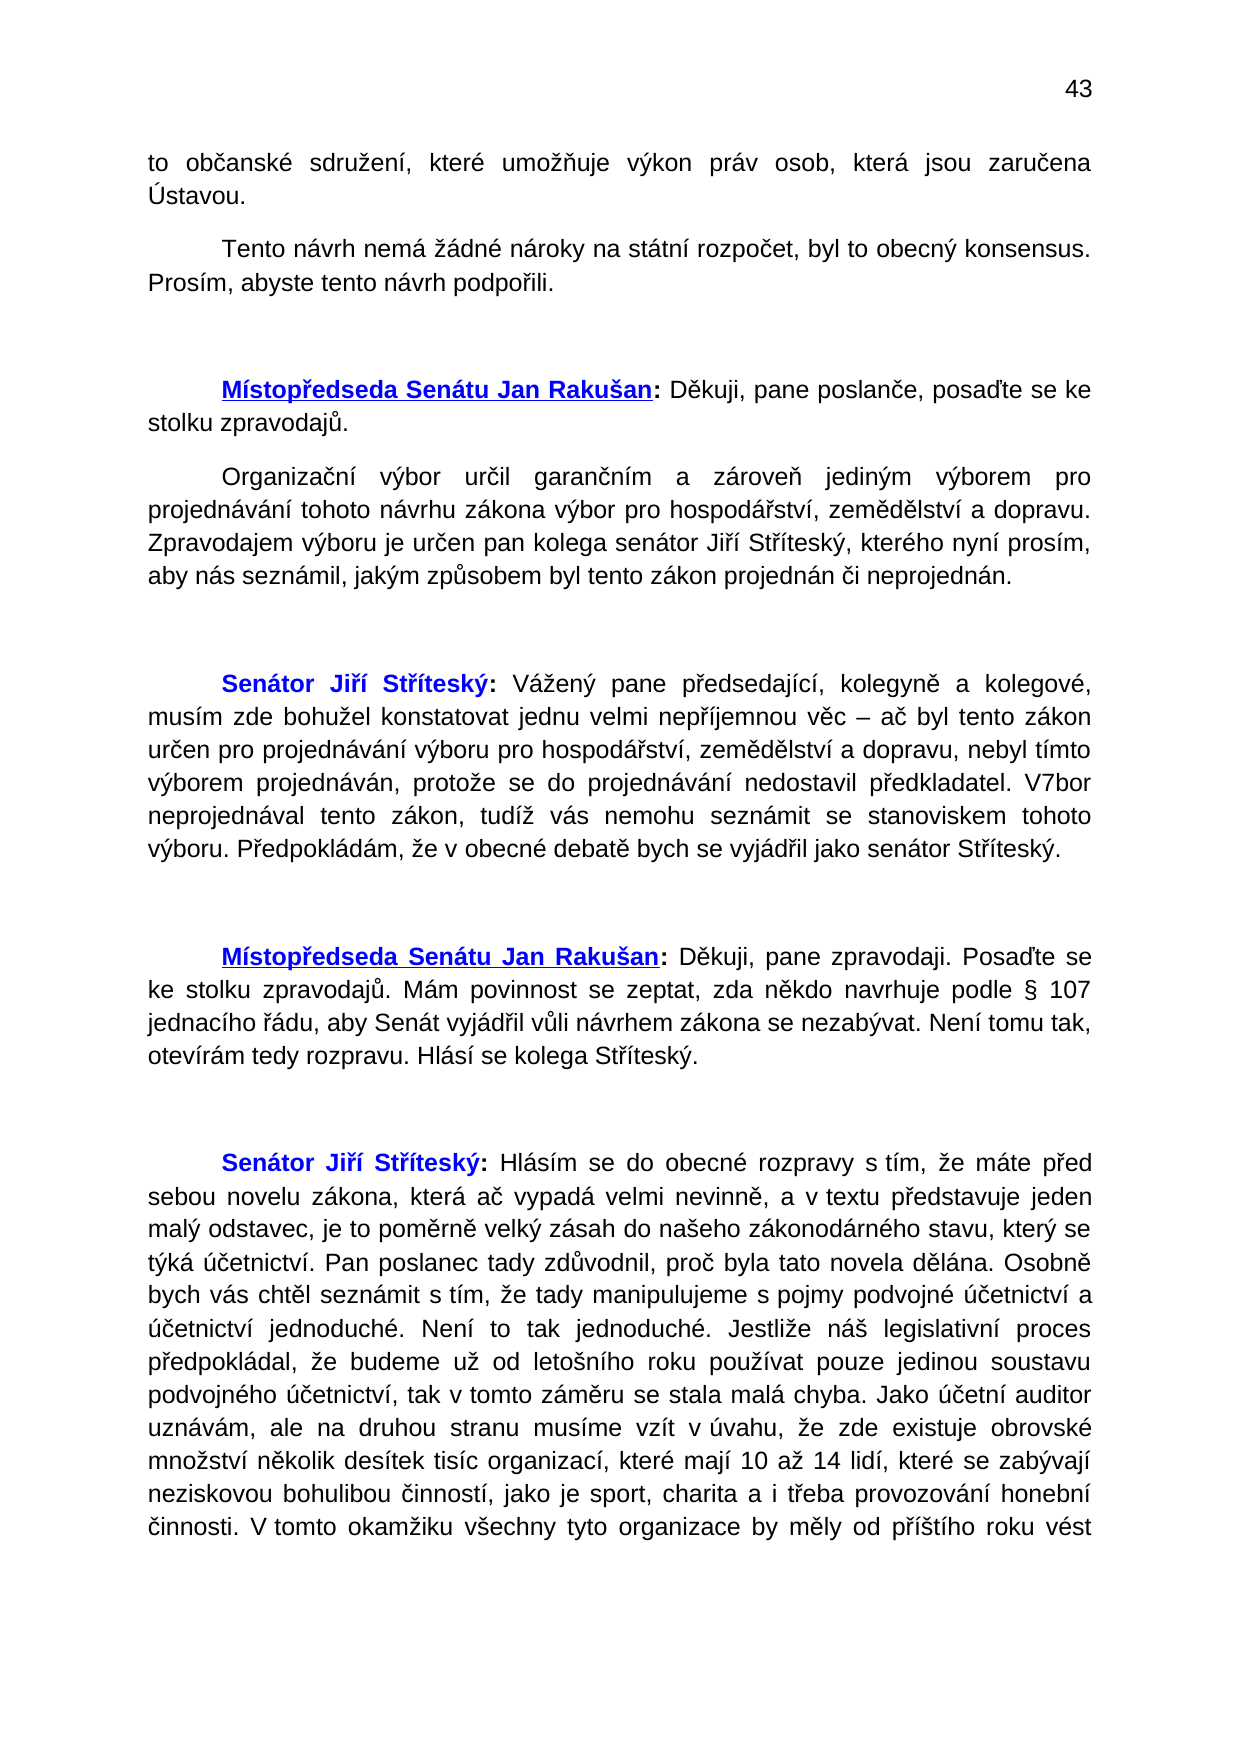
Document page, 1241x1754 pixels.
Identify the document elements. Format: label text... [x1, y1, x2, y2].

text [148, 1148, 1093, 1540]
text Místopředseda Senátu Jan Rakušan: Děkuji, pane zpravodaji. Posaďte se ke stolku zpravodajů. Mám povinnost se zeptat, zda někdo navrhuje podle § 107 jednacího řádu, aby Senát vyjádřil vůli návrhem zákona se nezabývat. Není tomu tak, otevírám tedy rozpravu. Hlásí se kolega Stříteský. [148, 942, 1093, 1069]
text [148, 148, 1093, 209]
text Místopředseda Senátu Jan Rakušan: Děkuji, pane poslanče, posaďte se ke stolku zpravodajů. [148, 375, 1093, 437]
text Senátor Jiří Stříteský: Vážený pane předsedající, kolegyně a kolegové, musím zde bohužel konstatovat jednu velmi nepříjemnou věc – ač byl tento zákon určen pro projednávání výboru pro hospodářství, zemědělství a dopravu, nebyl tímto výborem projednáván, protože se do projednávání nedostavil předkladatel. V7bor neprojednával tento zákon, tudíž vás nemohu seznámit se stanoviskem tohoto výboru. Předpokládám, že v obecné debatě bych se vyjádřil jako senátor Stříteský. [148, 669, 1093, 863]
text Organizační výbor určil garančním a zároveň jediným výborem pro projednávání tohoto návrhu zákona výbor pro hospodářství, zemědělství a dopravu. Zpravodajem výboru je určen pan kolega senátor Jiří Stříteský, kterého nyní prosím, aby nás seznámil, jakým způsobem byl tento zákon projednán či neprojednán. [148, 462, 1093, 590]
text Tento návrh nemá žádné nároky na státní rozpočet, byl to obecný konsensus. Prosím, abyste tento návrh podpořili. [148, 234, 1093, 296]
